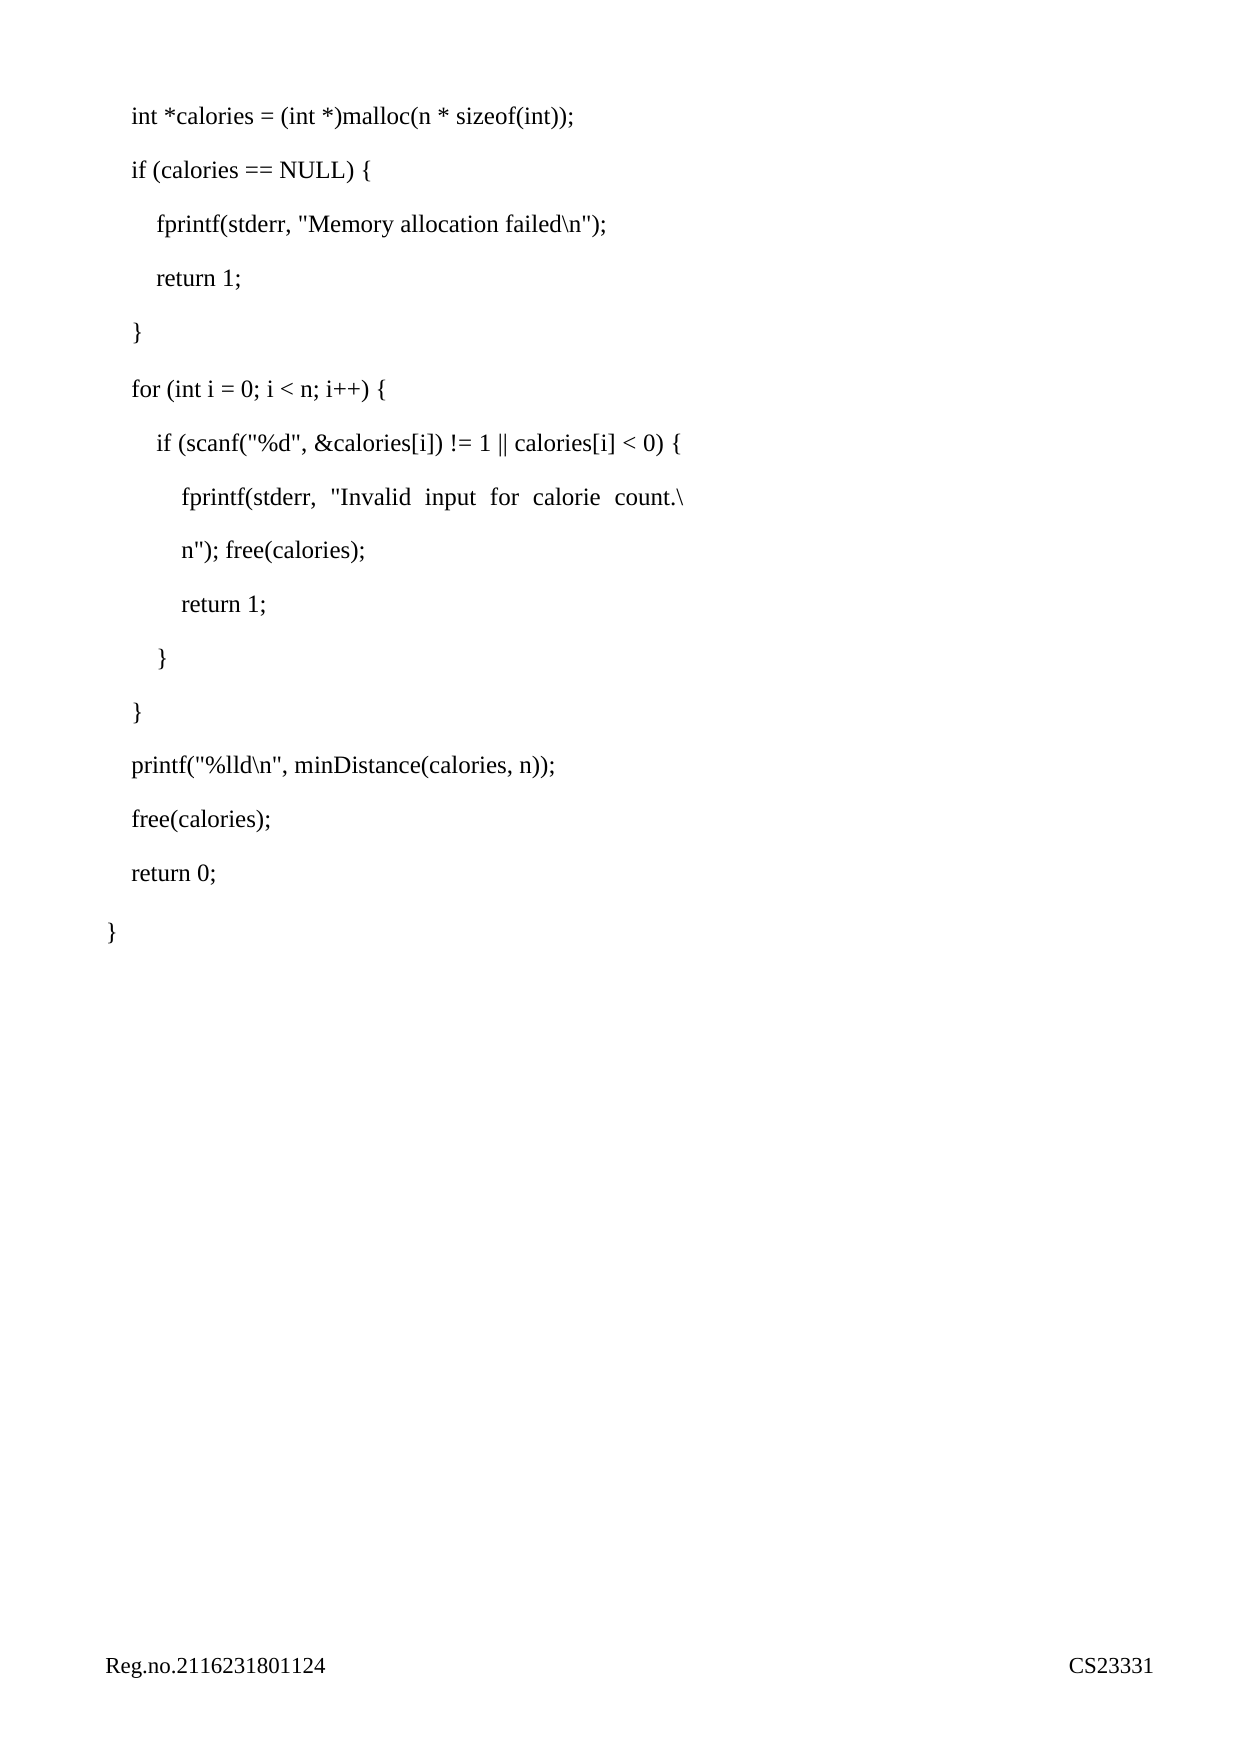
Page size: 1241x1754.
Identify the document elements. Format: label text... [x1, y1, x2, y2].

text printf("%lld\n", minDistance(calories, n)); free(calories); [131, 750, 593, 833]
text fprintf(stderr, "Memory allocation failed\n"); return 1; [156, 209, 647, 291]
text int *calories = (int *)malloc(n * sizeof(int)); if (calories == NULL) { [131, 101, 583, 183]
text } [131, 697, 1155, 726]
text } [131, 317, 1155, 345]
text return 0; [131, 858, 1155, 887]
text if (scanf("%d", &calories[i]) != 1 || calories[i] < 0) { fprintf(stderr, "Invalid input for calorie count.\n"); free(calories); [156, 428, 684, 564]
text for (int i = 0; i < n; i++) { [131, 374, 1155, 403]
text } [106, 917, 1155, 945]
text } [156, 643, 1155, 672]
text return 1; [181, 589, 1155, 618]
